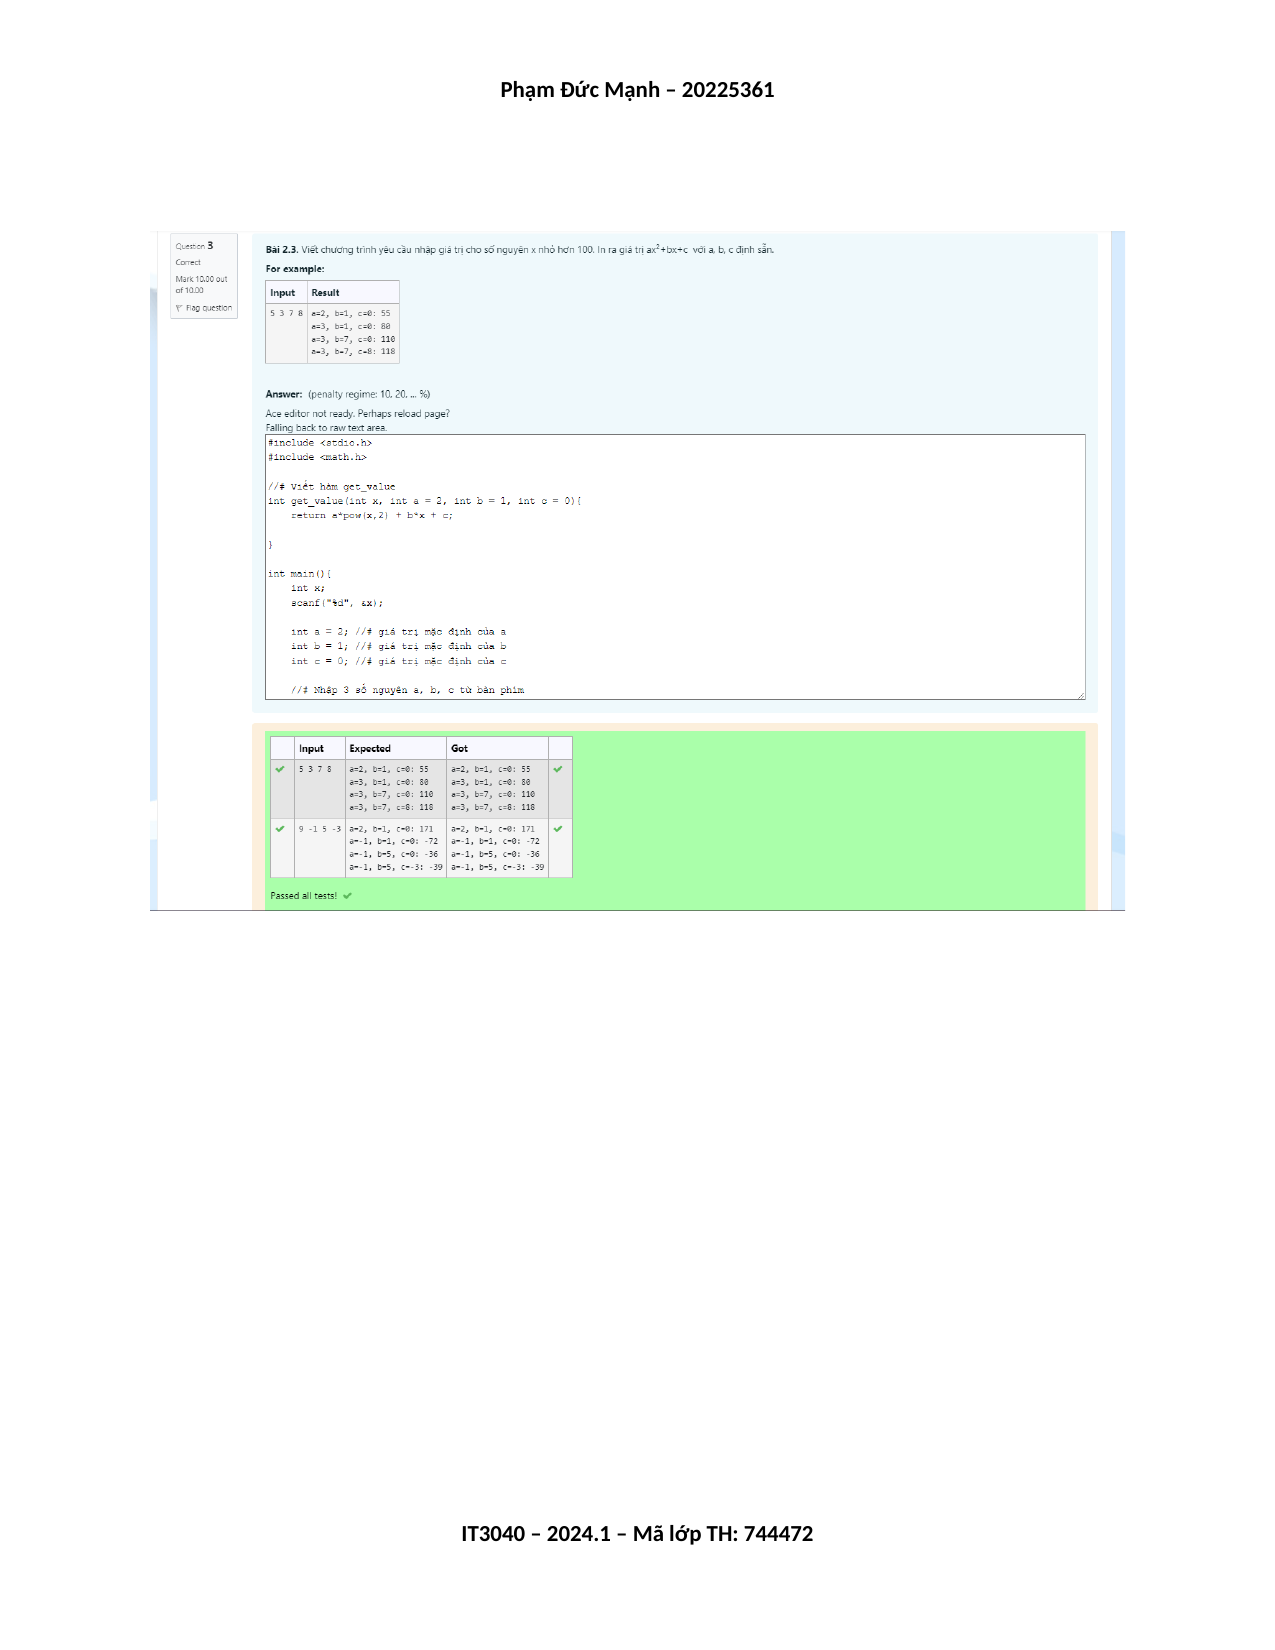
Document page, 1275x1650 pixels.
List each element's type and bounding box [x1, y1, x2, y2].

picture [150, 231, 1125, 911]
